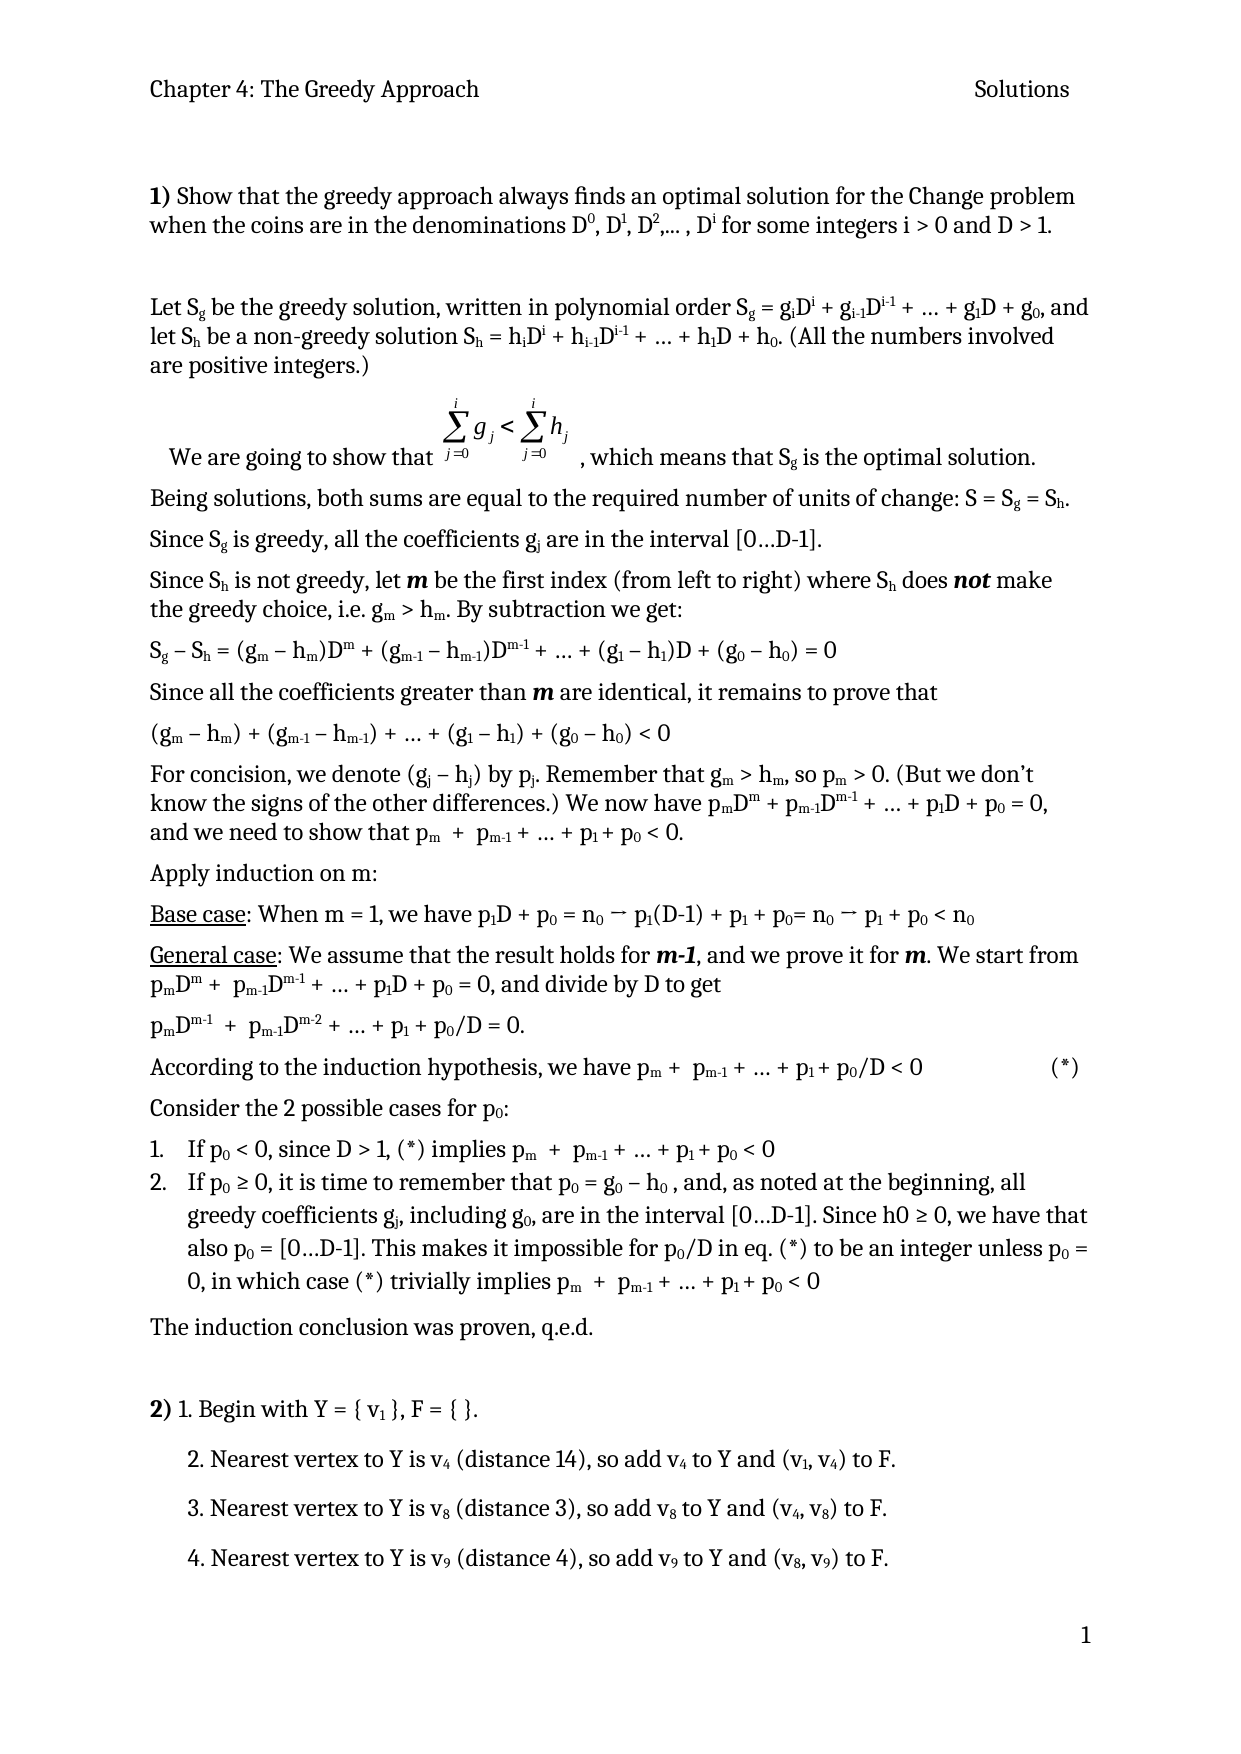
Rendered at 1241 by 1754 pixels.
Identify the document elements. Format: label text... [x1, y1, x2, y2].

text (gm – hm) + (gm-1 – hm-1) + … + (g1 – h1) + (g0 – h0) < 0 [150, 719, 1090, 747]
text 2) 1. Begin with Y = { v1 }, F = { }. [150, 1395, 1090, 1424]
text General case: We assume that the result holds for m-1, and we prove it for m. We start from pmDm + pm-1Dm-1 + … + p1D + p0 = 0, and divide by D to get [150, 941, 1090, 999]
text The induction conclusion was proven, q.e.d. [150, 1313, 1090, 1341]
text Let Sg be the greedy solution, written in polynomial order Sg = giDi + gi-1Di-1 + … + g1D + g0, and let Sh be a non-greedy solution Sh = hiDi + hi-1Di-1 + … + h1D + h0. (All the numbers involved are positive integers.) [150, 293, 1090, 379]
text Since Sh is not greedy, let m be the first index (from left to right) where Sh does not make the greedy choice, i.e. gm > hm. By subtraction we get: [150, 566, 1090, 624]
text 3. Nearest vertex to Y is v8 (distance 3), so add v8 to Y and (v4, v8) to F. [187, 1494, 1090, 1523]
text Sg – Sh = (gm – hm)Dm + (gm-1 – hm-1)Dm-1 + … + (g1 – h1)D + (g0 – h0) = 0 [150, 636, 1090, 665]
text 4. Nearest vertex to Y is v9 (distance 4), so add v9 to Y and (v8, v9) to F. [187, 1544, 1090, 1573]
text For concision, we denote (gj – hj) by pj. Remember that gm > hm, so pm > 0. (But we don’t know the signs of the other differences.) We now have pmDm + pm-1Dm-1 + … + p1D + p0 = 0, and we need to show that pm + pm-1 + … + p1 + p0 < 0. [150, 760, 1090, 846]
text Apply induction on m: [150, 859, 1090, 887]
text pmDm-1 + pm-1Dm-2 + … + p1 + p0/D = 0. [150, 1011, 1090, 1040]
text 1) Show that the greedy approach always ﬁnds an optimal solution for the Change problem when the coins are in the denominations D0, D1, D2,... , Di for some integers i > 0 and D > 1. [150, 182, 1090, 239]
text Since all the coefficients greater than m are identical, it remains to prove that [150, 677, 1090, 706]
text Being solutions, both sums are equal to the required number of units of change: S = Sg = Sh. [150, 484, 1090, 512]
text According to the induction hypothesis, we have pm + pm-1 + … + p1 + p0/D < 0 (*) [150, 1052, 1090, 1081]
text 2. Nearest vertex to Y is v4 (distance 14), so add v4 to Y and (v1, v4) to F. [187, 1445, 1090, 1473]
list If p0 ≥ 0, it is time to remember that p0 = g0 – h0 , and, as noted at the beginning, all greedy coefficients gj, including g0, are in the interval [0…D-1]. Since h0 ≥ 0, we have that also p0 = [0…D-1]. This makes it impossible for p0/D in eq. (*) to be an integer unless p0 = 0, in which case (*) trivially implies pm + pm-1 + … + p1 + p0 < 0 [150, 1168, 1090, 1296]
text Since Sg is greedy, all the coefficients gj are in the interval [0…D-1]. [150, 525, 1090, 554]
text Consider the 2 possible cases for p0: [150, 1094, 1090, 1122]
text Base case: When m = 1, we have p1D + p0 = n0 → p1(D-1) + p1 + p0= n0 → p1 + p0 < n0 [150, 900, 1090, 929]
list If p0 < 0, since D > 1, (*) implies pm + pm-1 + … + p1 + p0 < 0 [150, 1135, 1090, 1164]
text We are going to show that , which means that Sg is the optimal solution. [150, 392, 1090, 471]
